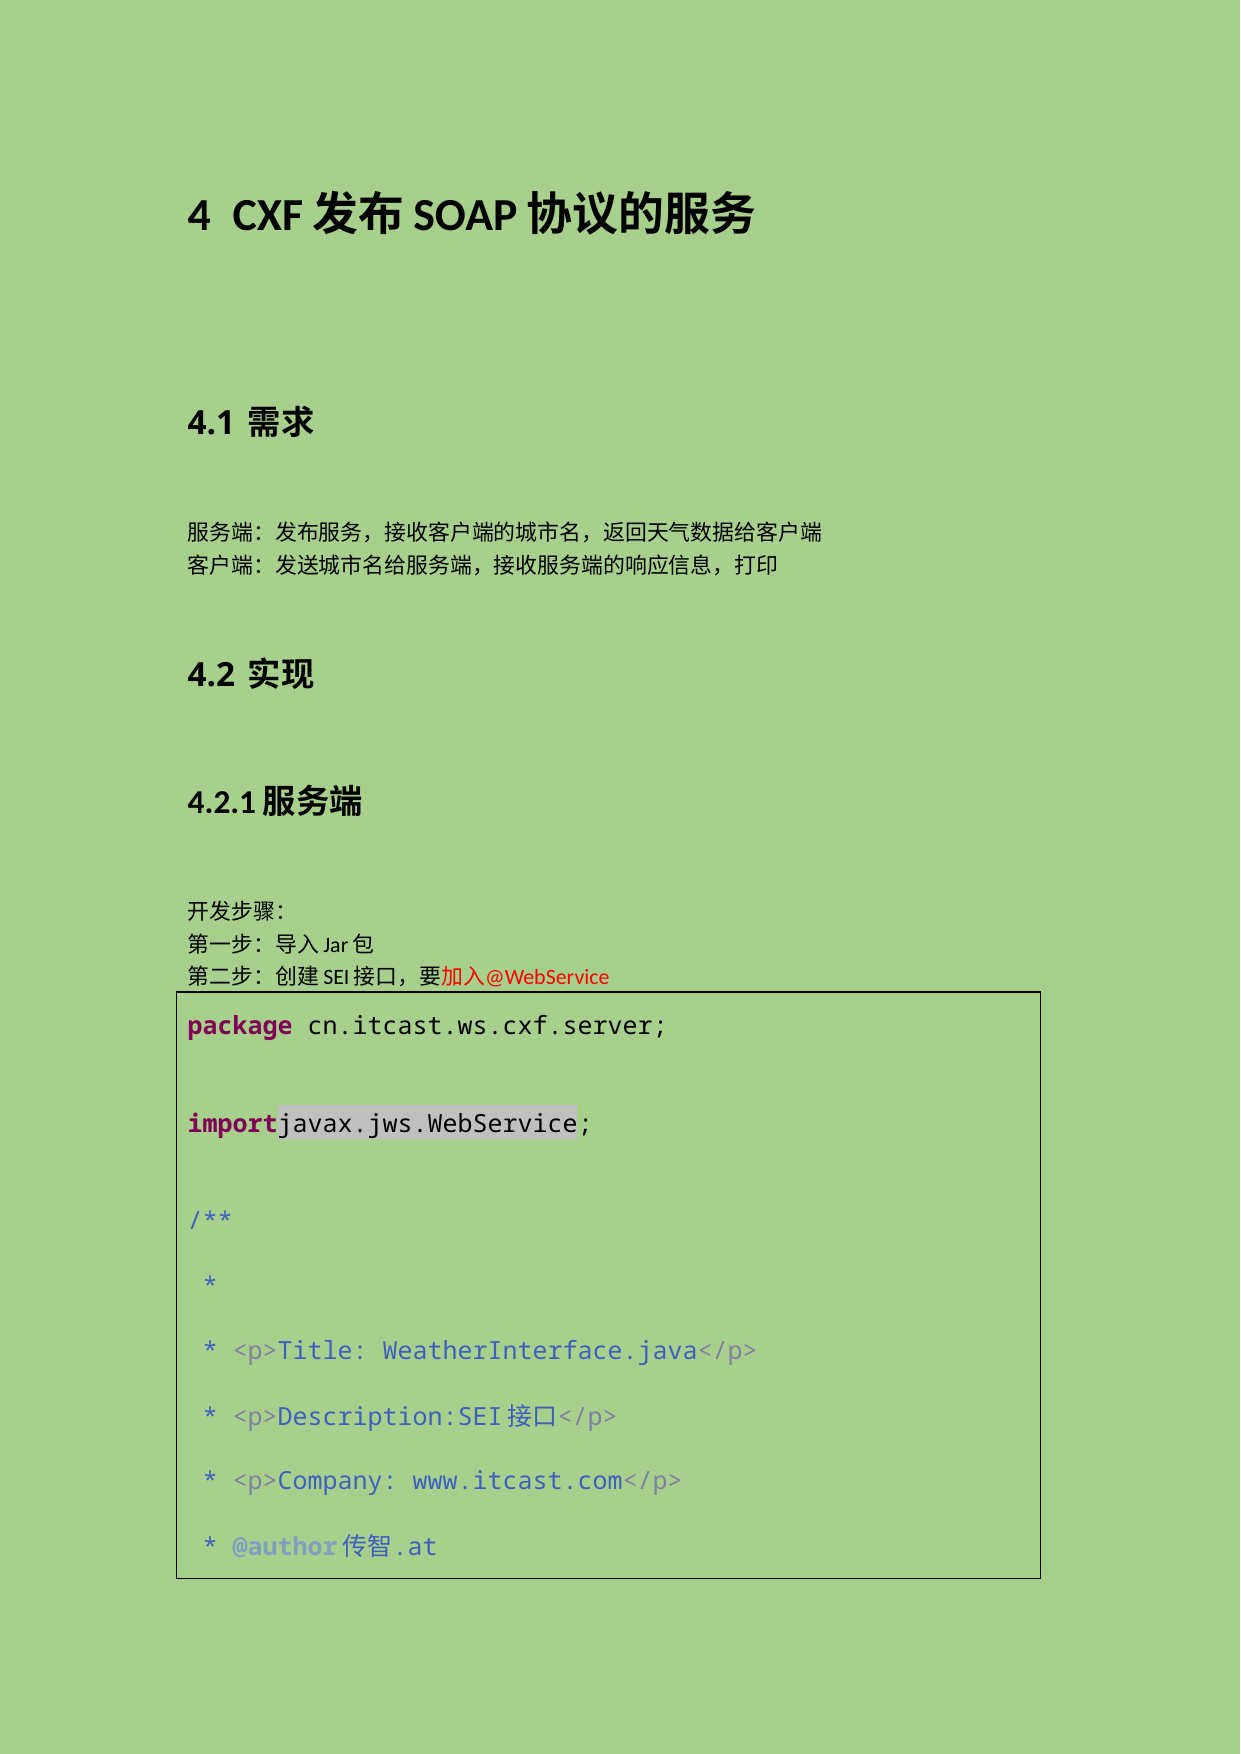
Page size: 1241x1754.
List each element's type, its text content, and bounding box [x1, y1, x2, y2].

text 开发步骤： [187, 894, 1053, 926]
subtitle CXF发布SOAP协议的服务 [187, 162, 1053, 259]
text 第一步：导入Jar包 [187, 926, 1053, 959]
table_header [177, 993, 1040, 1577]
text 客户端：发送城市名给服务端，接收服务端的响应信息，打印 [187, 547, 1053, 580]
text 第二步：创建SEI接口，要加入@WebService [187, 959, 1053, 991]
subtitle 需求 [187, 387, 1053, 452]
text 服务端：发布服务，接收客户端的城市名，返回天气数据给客户端 [187, 515, 1053, 547]
subtitle 服务端 [187, 767, 1053, 832]
subtitle 实现 [187, 639, 1053, 704]
